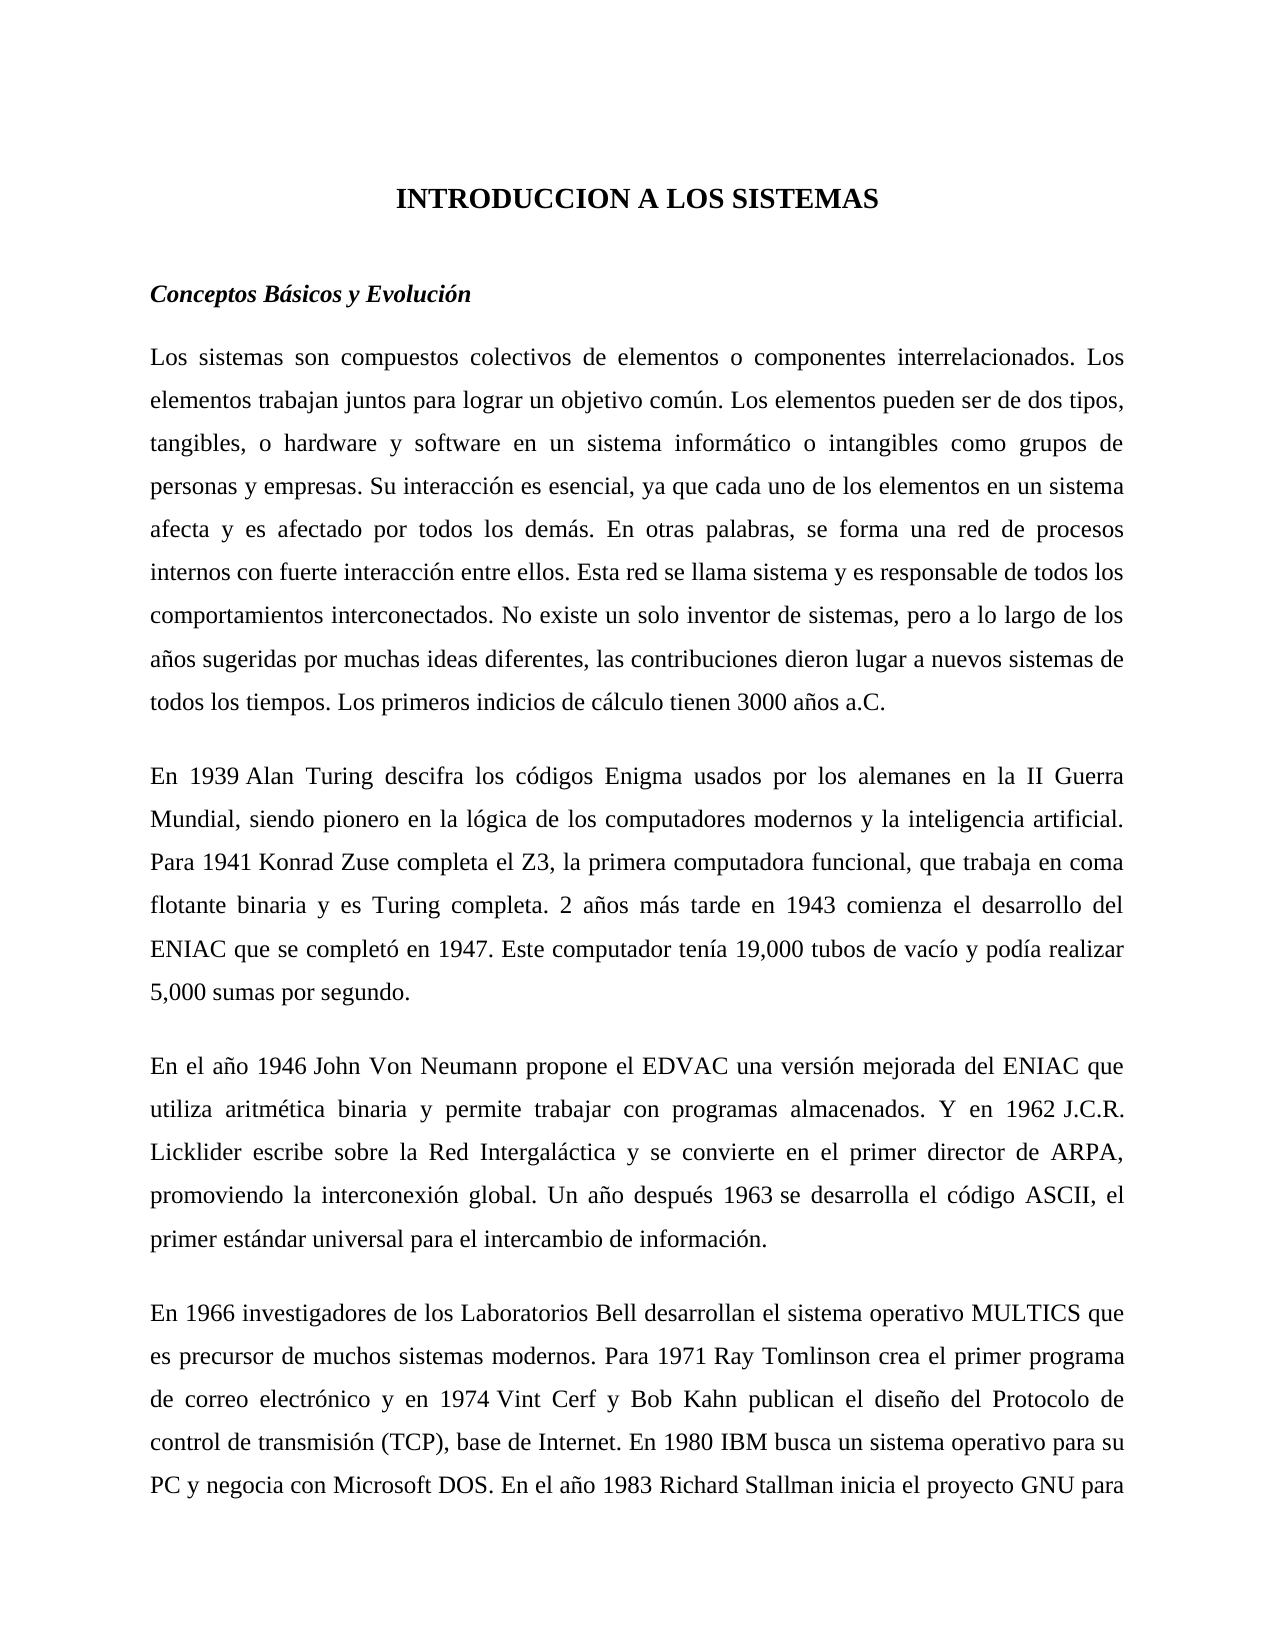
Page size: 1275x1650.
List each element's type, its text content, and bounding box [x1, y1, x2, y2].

text Conceptos Básicos y Evolución [150, 279, 1125, 308]
text Los sistemas son compuestos colectivos de elementos o componentes interrelacionados. Los elementos trabajan juntos para lograr un objetivo común. Los elementos pueden ser de dos tipos, tangibles, o hardware y software en un sistema informático o intangibles como grupos de personas y empresas. Su interacción es esencial, ya que cada uno de los elementos en un sistema afecta y es afectado por todos los demás. En otras palabras, se forma una red de procesos internos con fuerte interacción entre ellos. Esta red se llama sistema y es responsable de todos los comportamientos interconectados. No existe un solo inventor de sistemas, pero a lo largo de los años sugeridas por muchas ideas diferentes, las contribuciones dieron lugar a nuevos sistemas de todos los tiempos. Los primeros indicios de cálculo tienen 3000 años a.C. [150, 342, 1125, 716]
text INTRODUCCION A LOS SISTEMAS [150, 181, 1125, 215]
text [150, 1298, 1125, 1499]
text En el año 1946 John Von Neumann propone el EDVAC una versión mejorada del ENIAC que utiliza aritmética binaria y permite trabajar con programas almacenados. Y en 1962 J.C.R. Licklider escribe sobre la Red Intergaláctica y se convierte en el primer director de ARPA, promoviendo la interconexión global. Un año después 1963 se desarrolla el código ASCII, el primer estándar universal para el intercambio de información. [150, 1051, 1125, 1252]
text En 1939 Alan Turing descifra los códigos Enigma usados por los alemanes en la II Guerra Mundial, siendo pionero en la lógica de los computadores modernos y la inteligencia artificial. Para 1941 Konrad Zuse completa el Z3, la primera computadora funcional, que trabaja en coma flotante binaria y es Turing completa. 2 años más tarde en 1943 comienza el desarrollo del ENIAC que se completó en 1947. Este computador tenía 19,000 tubos de vacío y podía realizar 5,000 sumas por segundo. [150, 761, 1125, 1006]
